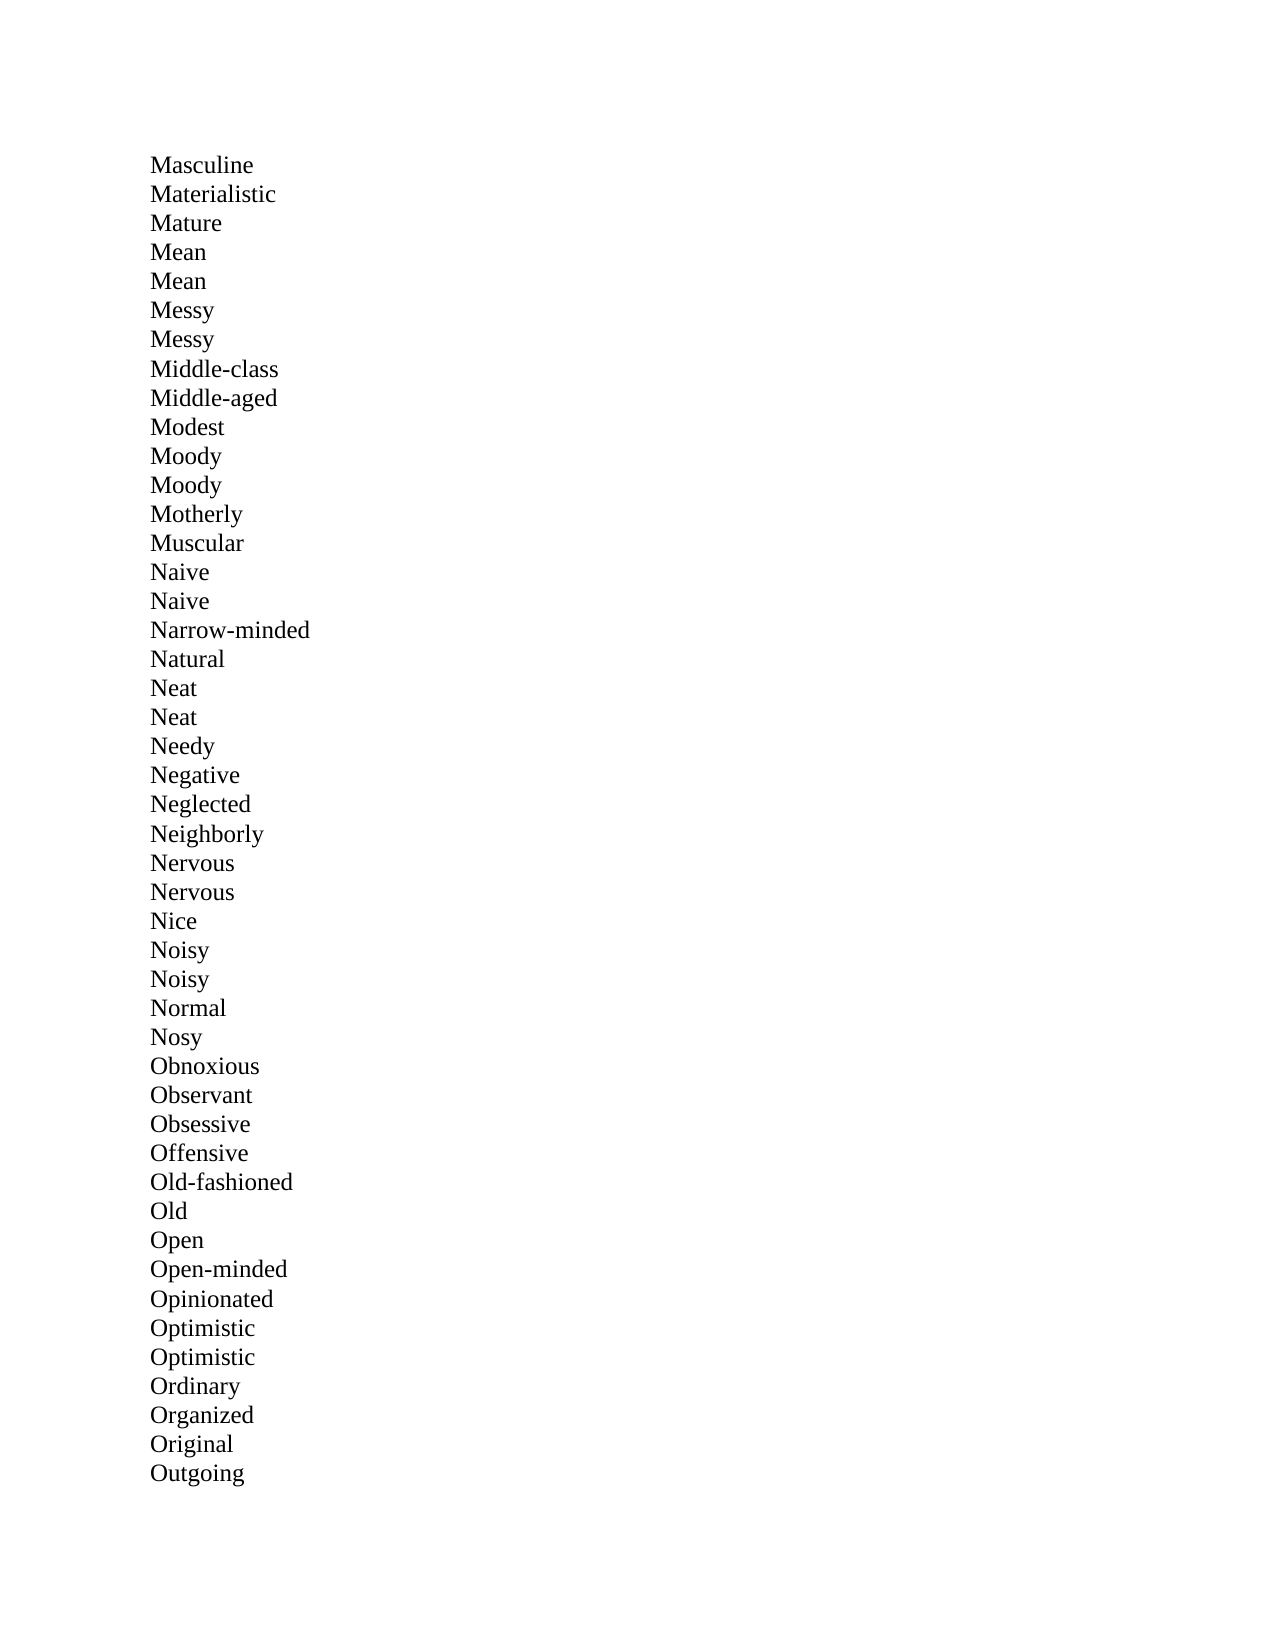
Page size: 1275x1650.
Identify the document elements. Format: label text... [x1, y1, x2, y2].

text Messy [150, 295, 1125, 324]
text Mature [150, 208, 1125, 237]
text Needy [150, 731, 1125, 760]
text Old [150, 1196, 1125, 1225]
text Open-minded [150, 1254, 1125, 1283]
text Neglected [150, 789, 1125, 818]
text Mean [150, 266, 1125, 295]
text Nosy [150, 1022, 1125, 1051]
text Optimistic [150, 1312, 1125, 1342]
text Natural [150, 644, 1125, 673]
text Muscular [150, 528, 1125, 557]
text Obsessive [150, 1109, 1125, 1138]
text Noisy [150, 964, 1125, 993]
text Open [150, 1225, 1125, 1254]
text Nervous [150, 847, 1125, 877]
text Materialistic [150, 179, 1125, 208]
text Middle-aged [150, 382, 1125, 412]
text Narrow-minded [150, 615, 1125, 644]
text Original [150, 1429, 1125, 1458]
text Neighborly [150, 818, 1125, 847]
text Ordinary [150, 1371, 1125, 1400]
text Messy [150, 324, 1125, 353]
text Observant [150, 1080, 1125, 1109]
text Motherly [150, 499, 1125, 528]
text Masculine [150, 150, 1125, 179]
text Moody [150, 470, 1125, 499]
text Opinionated [150, 1283, 1125, 1312]
text Old-fashioned [150, 1167, 1125, 1196]
text Naive [150, 586, 1125, 615]
text Modest [150, 412, 1125, 441]
text Organized [150, 1400, 1125, 1429]
text Optimistic [150, 1342, 1125, 1371]
text Nervous [150, 877, 1125, 906]
text Normal [150, 993, 1125, 1022]
text Offensive [150, 1138, 1125, 1167]
text Naive [150, 557, 1125, 586]
text Outgoing [150, 1458, 1125, 1487]
text Nice [150, 906, 1125, 935]
text Neat [150, 702, 1125, 731]
text Mean [150, 237, 1125, 266]
text Negative [150, 760, 1125, 789]
text Obnoxious [150, 1051, 1125, 1080]
text Neat [150, 673, 1125, 702]
text Middle-class [150, 353, 1125, 382]
text Moody [150, 441, 1125, 470]
text Noisy [150, 935, 1125, 964]
